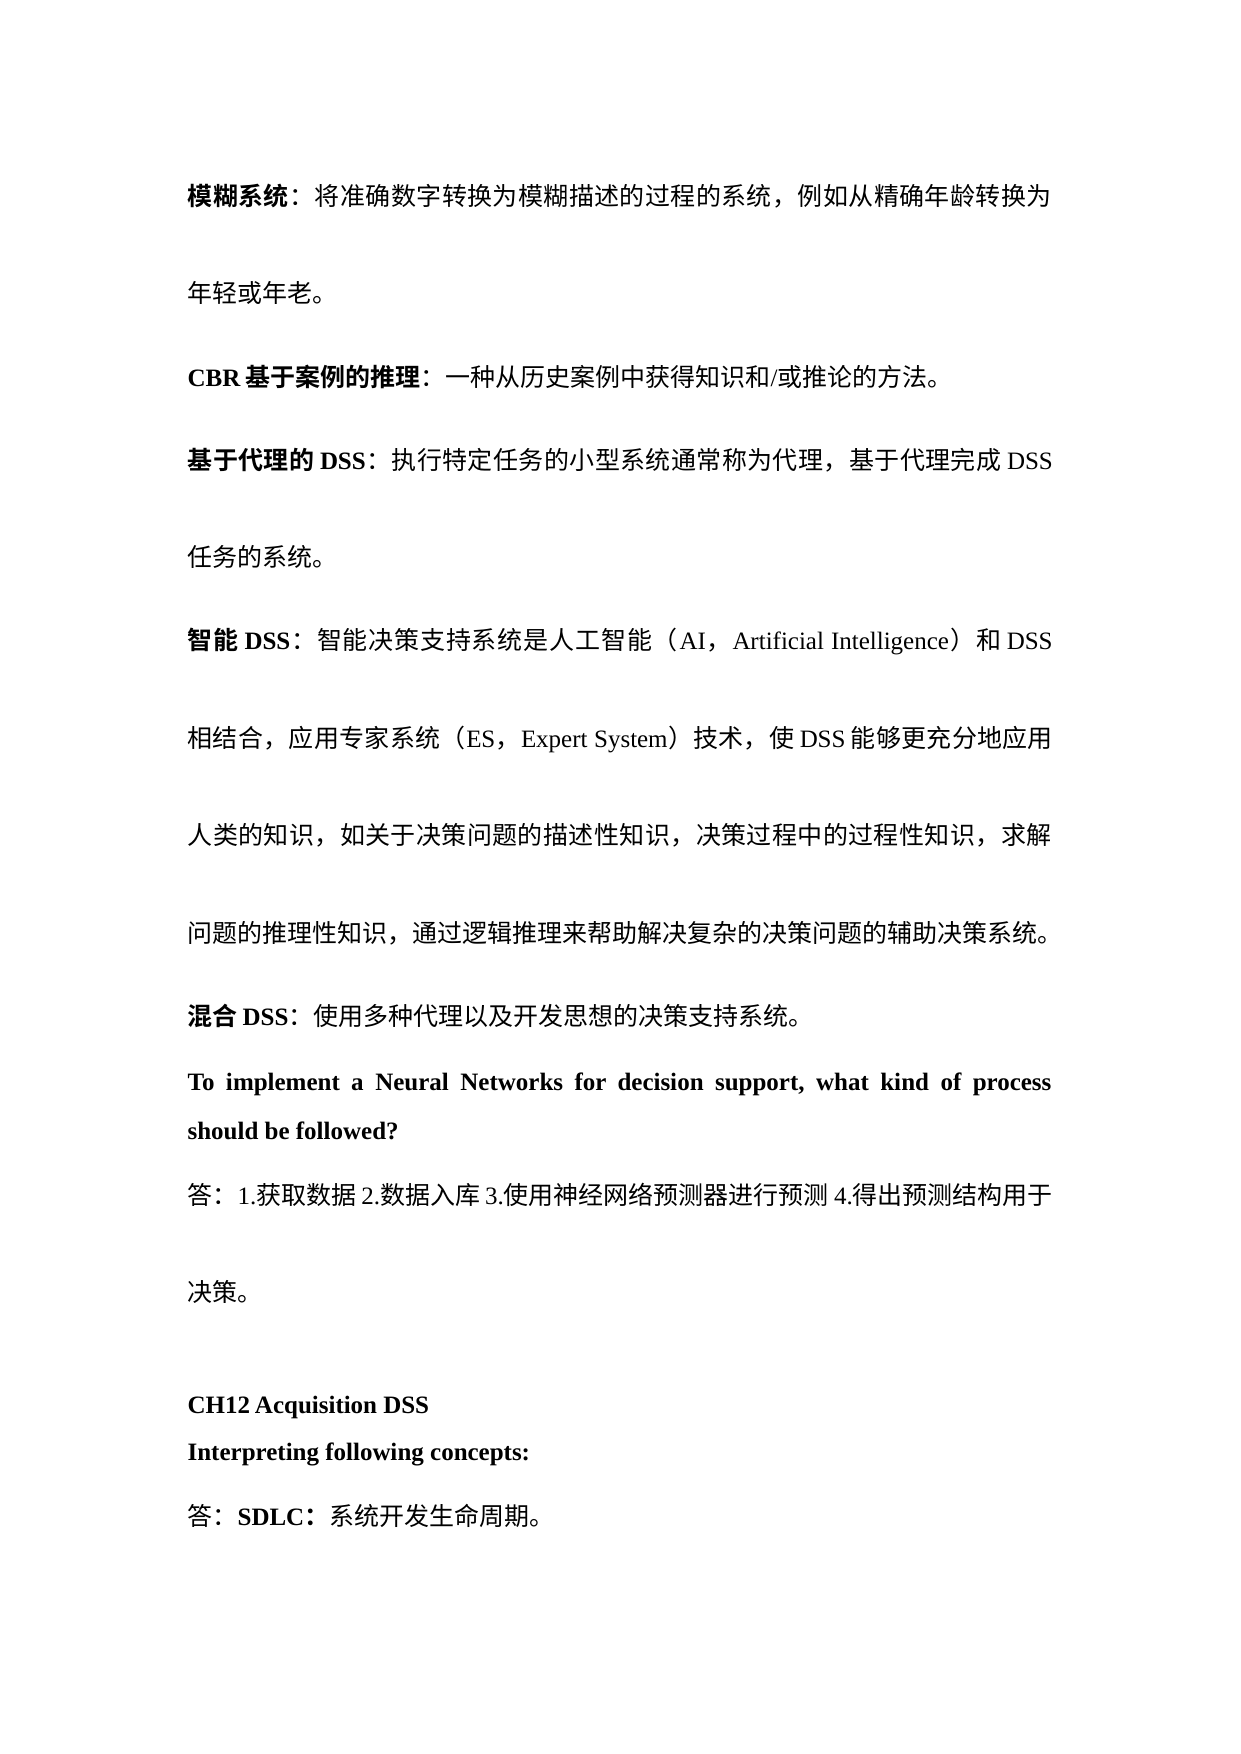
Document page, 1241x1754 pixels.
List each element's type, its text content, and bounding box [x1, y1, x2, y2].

text 答：SDLC：系统开发生命周期。 [187, 1482, 1053, 1547]
text 智能DSS：智能决策支持系统是人工智能（AI，Artificial Intelligence）和DSS相结合，应用专家系统（ES，Expert System）技术，使DSS能够更充分地应用人类的知识，如关于决策问题的描述性知识，决策过程中的过程性知识，求解问题的推理性知识，通过逻辑推理来帮助解决复杂的决策问题的辅助决策系统。 [187, 606, 1053, 964]
text Interpreting following concepts: [187, 1435, 1053, 1468]
text CBR基于案例的推理：一种从历史案例中获得知识和/或推论的方法。 [187, 343, 1053, 408]
text To implement a Neural Networks for decision support, what kind of process should be followed? [187, 1065, 1053, 1146]
text 答：1.获取数据2.数据入库3.使用神经网络预测器进行预测4.得出预测结构用于决策。 [187, 1161, 1053, 1323]
text 基于代理的DSS：执行特定任务的小型系统通常称为代理，基于代理完成DSS任务的系统。 [187, 426, 1053, 588]
text CH12 Acquisition DSS [187, 1388, 1053, 1421]
text 混合DSS：使用多种代理以及开发思想的决策支持系统。 [187, 982, 1053, 1047]
text 模糊系统：将准确数字转换为模糊描述的过程的系统，例如从精确年龄转换为年轻或年老。 [187, 162, 1053, 324]
